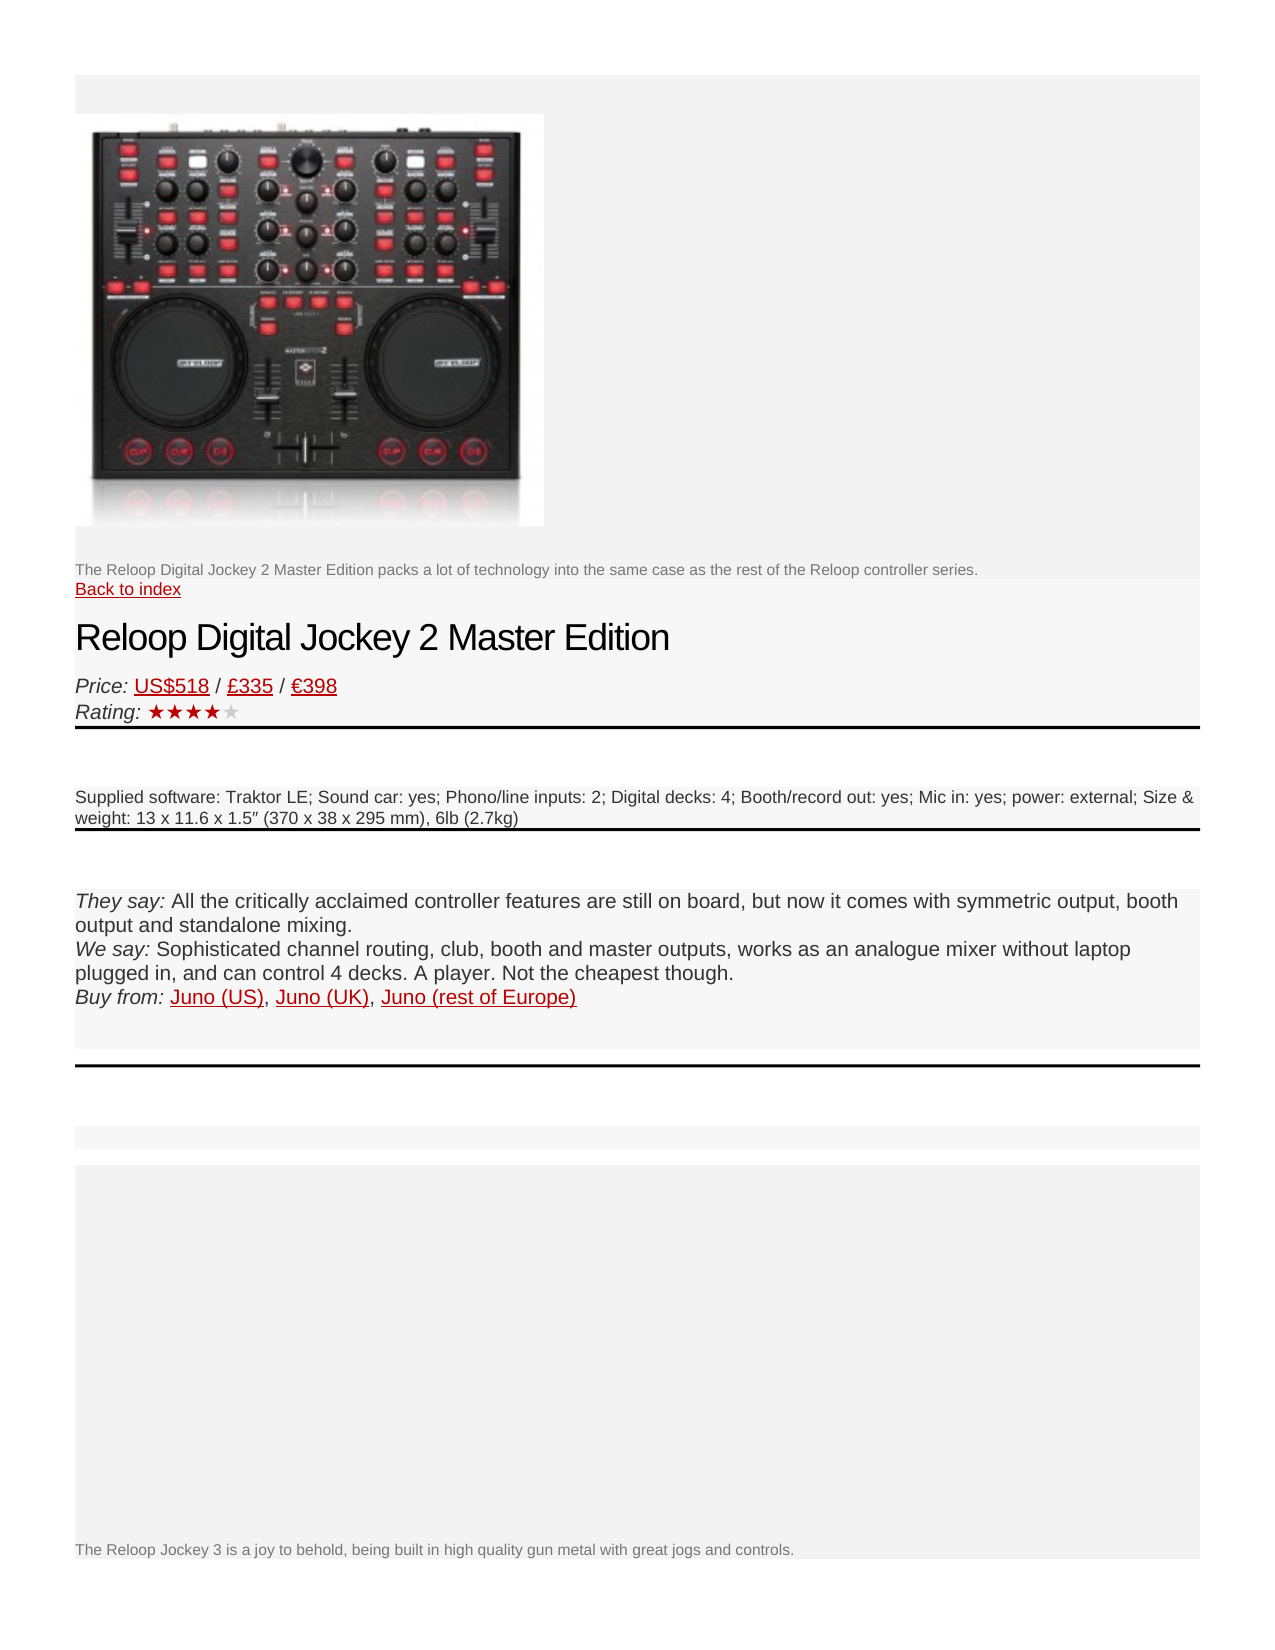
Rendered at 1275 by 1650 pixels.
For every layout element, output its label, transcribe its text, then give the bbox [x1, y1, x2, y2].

text They say: All the critically acclaimed controller features are still on board, but now it comes with symmetric output, booth output and standalone mixing. [75, 889, 1200, 937]
text We say: Sophisticated channel routing, club, booth and master outputs, works as an analogue mixer without laptop plugged in, and can control 4 decks. A player. Not the cheapest though. [75, 937, 1200, 985]
text Back to index [75, 579, 1200, 599]
text The Reloop Jockey 3 is a joy to behold, being built in high quality gun metal with great jogs and controls. [75, 1533, 1200, 1559]
picture [75, 114, 544, 526]
text Supplied software: Traktor LE; Sound car: yes; Phono/line inputs: 2; Digital decks: 4; Booth/record out: yes; Mic in: yes; power: external; Size & weight: 13 x 11.6 x 1.5″ (370 x 38 x 295 mm), 6lb (2.7kg) [75, 787, 1200, 828]
text The Reloop Digital Jockey 2 Master Edition packs a lot of technology into the same case as the rest of the Reloop controller series. [75, 552, 1200, 579]
text Price: US$518 / £335 / €398 Rating: ★★★★★ [75, 673, 1200, 725]
subtitle Reloop Digital Jockey 2 Master Edition [75, 615, 1200, 658]
text Buy from: Juno (US), Juno (UK), Juno (rest of Europe) [75, 985, 1200, 1009]
